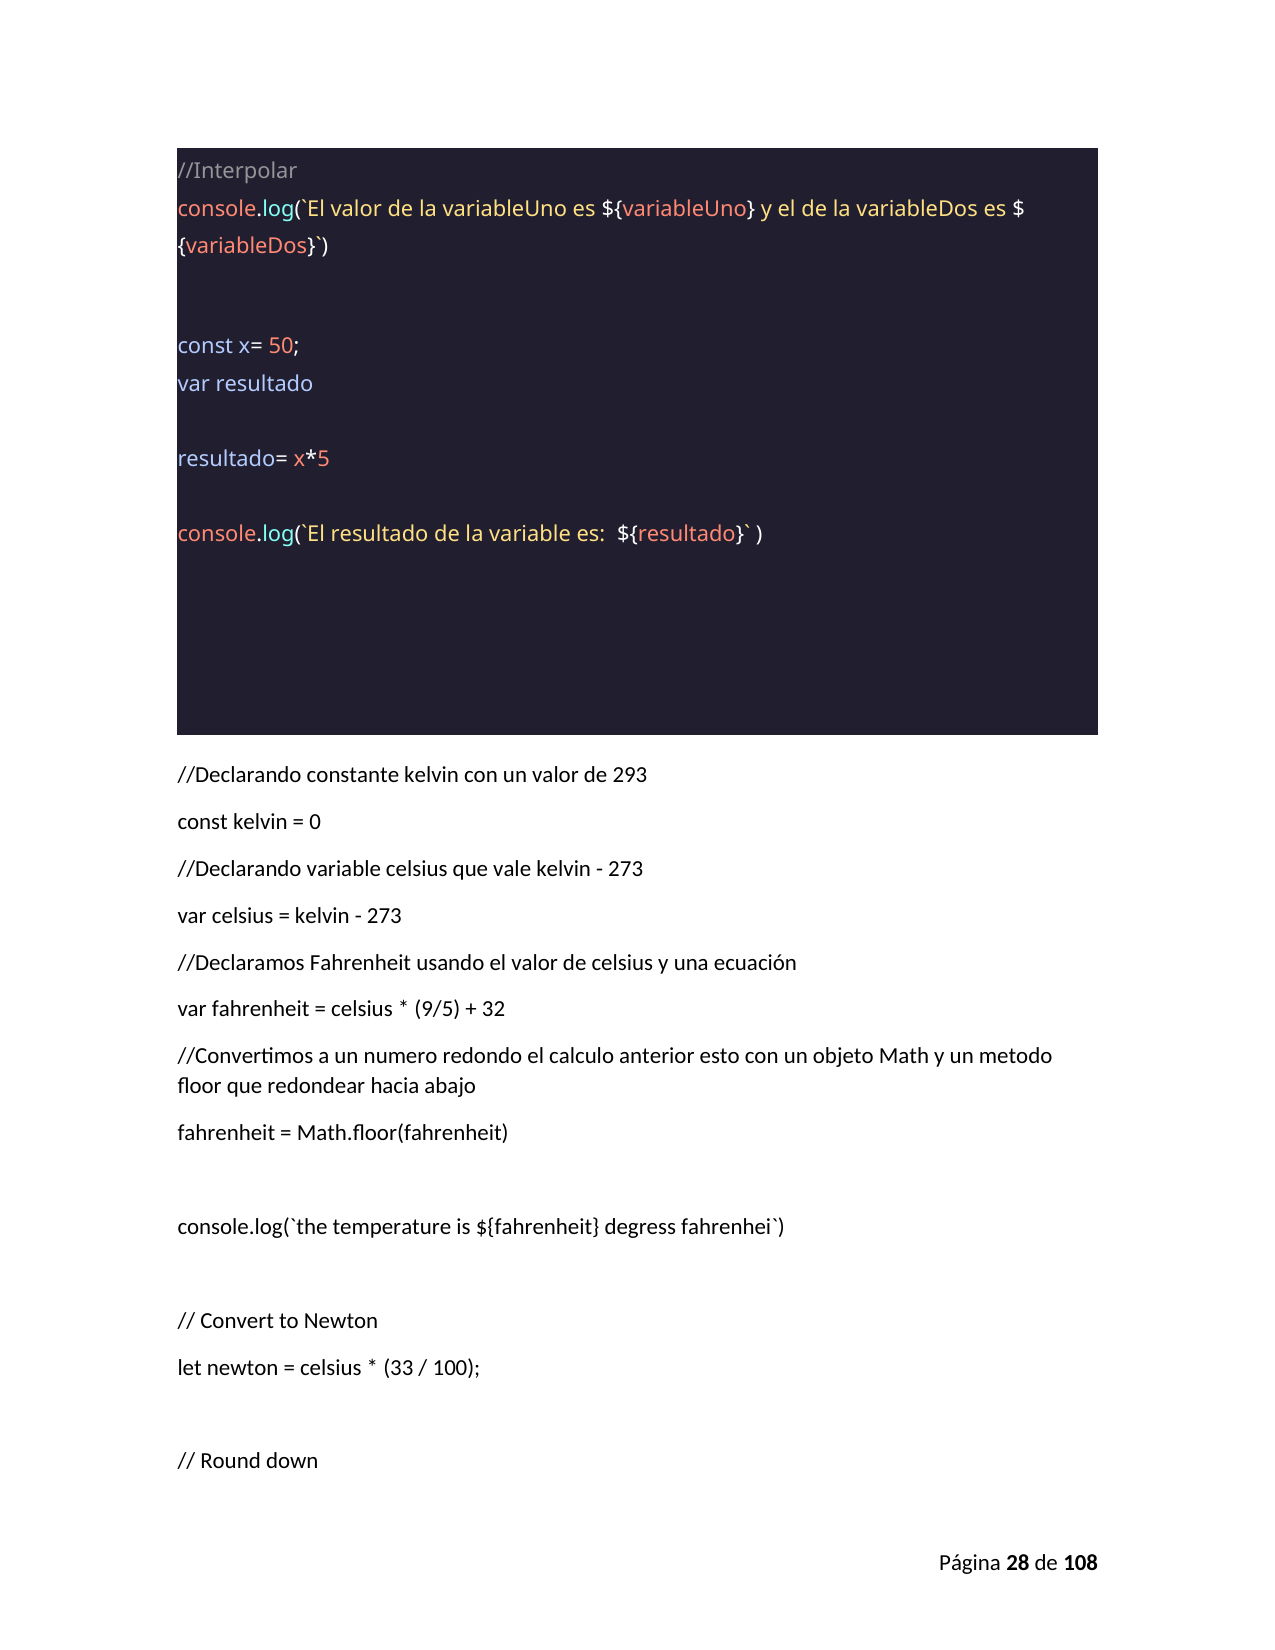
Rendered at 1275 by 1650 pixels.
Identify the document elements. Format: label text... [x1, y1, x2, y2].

text console.log(`El valor de la variableUno es ${variableUno} y el de la variableDos es ${variableDos}`) [177, 185, 1098, 260]
text //Declaramos Fahrenheit usando el valor de celsius y una ecuación [177, 948, 1098, 976]
text fahrenheit = Math.floor(fahrenheit) [177, 1118, 1098, 1146]
text let newton = celsius * (33 / 100); [177, 1353, 1098, 1381]
text //Declarando constante kelvin con un valor de 293 [177, 760, 1098, 788]
text resultado= x*5 [177, 435, 1098, 473]
text const kelvin = 0 [177, 807, 1098, 835]
text // Convert to Newton [177, 1306, 1098, 1334]
text //Interpolar [177, 148, 1098, 185]
text console.log(`El resultado de la variable es: ${resultado}` ) [177, 510, 1098, 548]
text const x= 50; [177, 323, 1098, 360]
text var celsius = kelvin - 273 [177, 901, 1098, 929]
text //Convertimos a un numero redondo el calculo anterior esto con un objeto Math y un metodo floor que redondear hacia abajo [177, 1041, 1098, 1099]
text var resultado [177, 360, 1098, 398]
text //Declarando variable celsius que vale kelvin - 273 [177, 854, 1098, 882]
text // Round down [177, 1447, 1098, 1474]
text console.log(`the temperature is ${fahrenheit} degress fahrenhei`) [177, 1212, 1098, 1240]
text var fahrenheit = celsius * (9/5) + 32 [177, 994, 1098, 1022]
